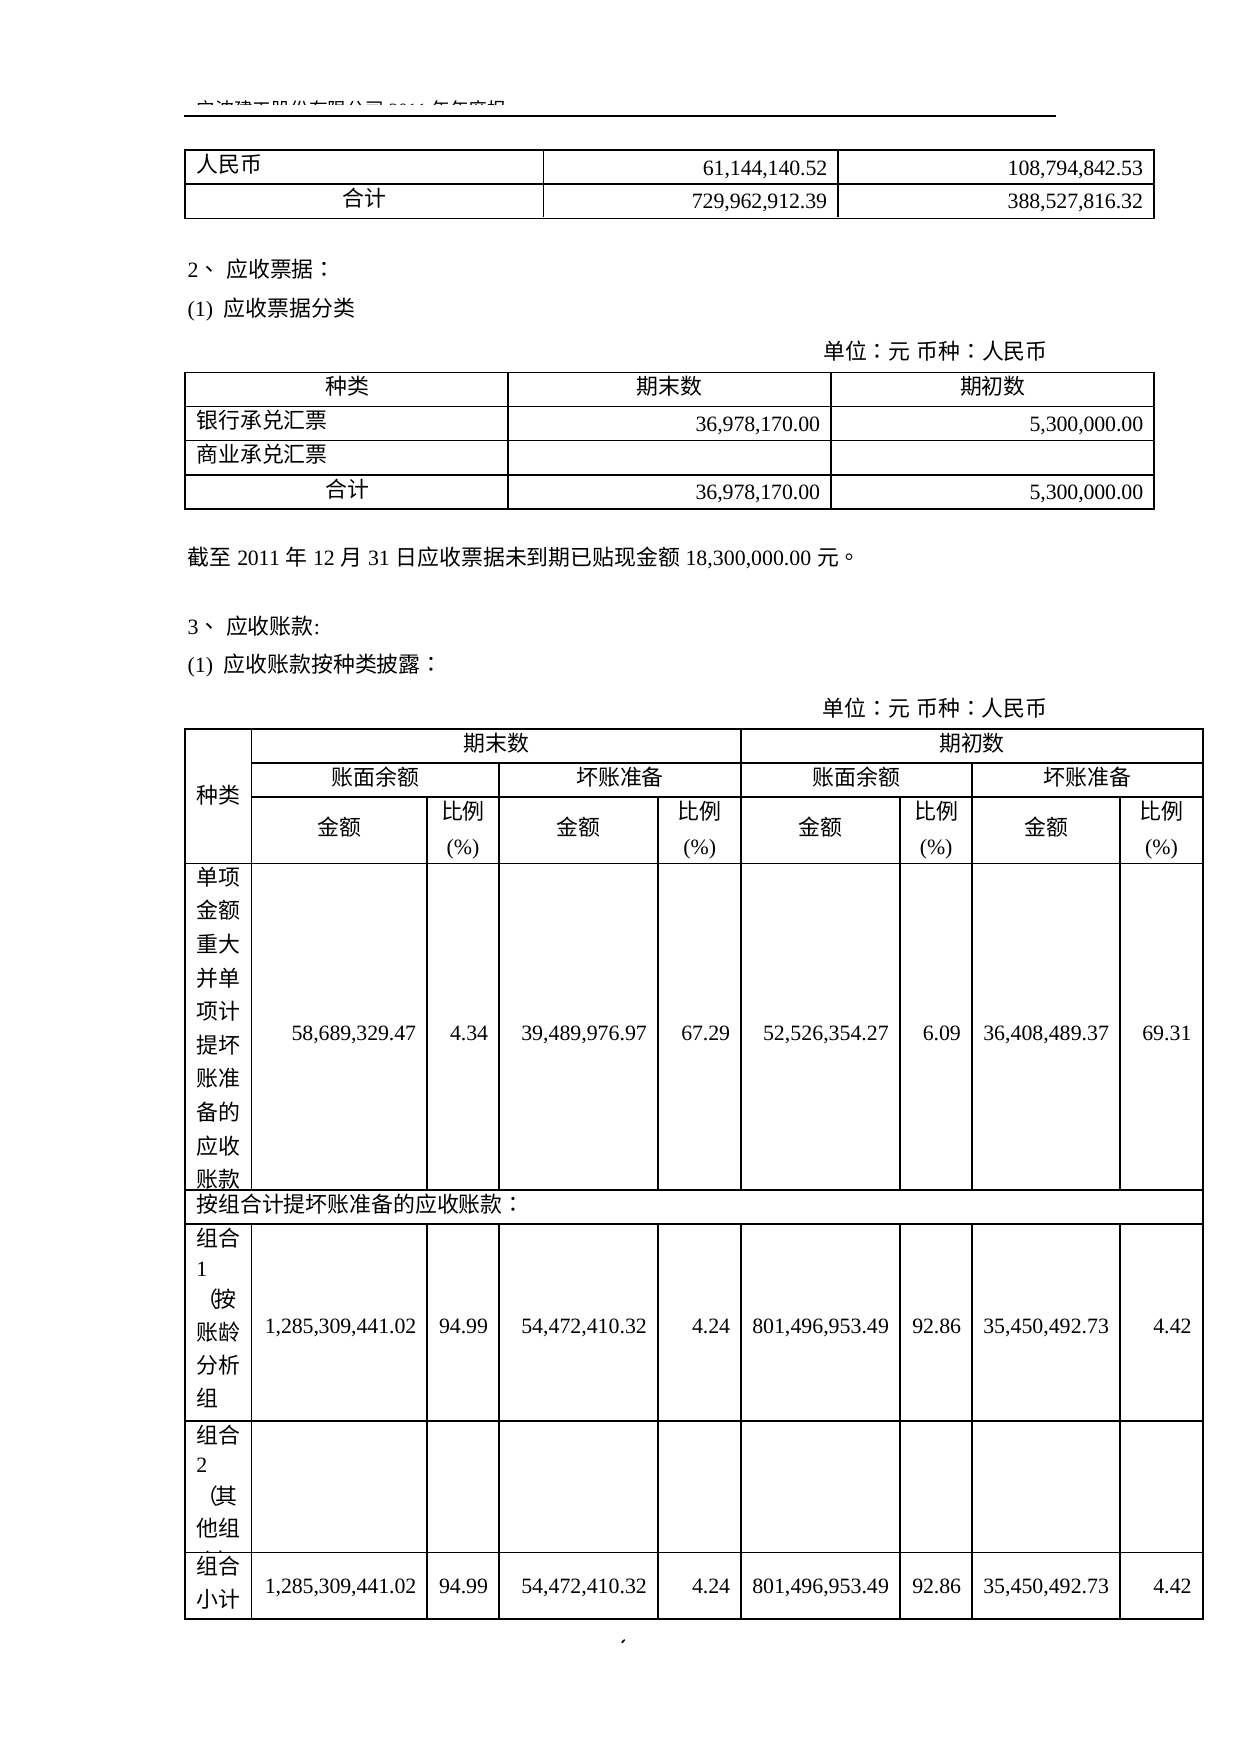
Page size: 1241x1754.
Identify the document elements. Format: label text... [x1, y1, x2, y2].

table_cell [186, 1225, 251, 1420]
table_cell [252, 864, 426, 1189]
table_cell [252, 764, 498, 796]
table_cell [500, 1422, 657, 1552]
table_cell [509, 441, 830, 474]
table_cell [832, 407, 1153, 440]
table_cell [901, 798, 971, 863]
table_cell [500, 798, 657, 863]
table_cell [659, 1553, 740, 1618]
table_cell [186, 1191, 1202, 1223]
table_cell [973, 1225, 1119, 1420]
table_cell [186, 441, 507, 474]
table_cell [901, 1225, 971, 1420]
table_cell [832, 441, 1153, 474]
text 单位：元 币种：人民币 [823, 693, 1217, 722]
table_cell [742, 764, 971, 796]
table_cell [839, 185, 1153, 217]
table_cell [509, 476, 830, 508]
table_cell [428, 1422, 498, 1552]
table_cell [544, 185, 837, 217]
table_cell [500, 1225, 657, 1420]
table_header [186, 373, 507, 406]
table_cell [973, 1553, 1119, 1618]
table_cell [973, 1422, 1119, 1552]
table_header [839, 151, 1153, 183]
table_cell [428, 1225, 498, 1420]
text 截至 2011 年 12 月 31 日应收票据未到期已贴现金额 18,300,000.00 元。 [187, 542, 1217, 571]
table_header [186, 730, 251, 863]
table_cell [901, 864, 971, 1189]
text 2、 应收票据： [187, 254, 357, 284]
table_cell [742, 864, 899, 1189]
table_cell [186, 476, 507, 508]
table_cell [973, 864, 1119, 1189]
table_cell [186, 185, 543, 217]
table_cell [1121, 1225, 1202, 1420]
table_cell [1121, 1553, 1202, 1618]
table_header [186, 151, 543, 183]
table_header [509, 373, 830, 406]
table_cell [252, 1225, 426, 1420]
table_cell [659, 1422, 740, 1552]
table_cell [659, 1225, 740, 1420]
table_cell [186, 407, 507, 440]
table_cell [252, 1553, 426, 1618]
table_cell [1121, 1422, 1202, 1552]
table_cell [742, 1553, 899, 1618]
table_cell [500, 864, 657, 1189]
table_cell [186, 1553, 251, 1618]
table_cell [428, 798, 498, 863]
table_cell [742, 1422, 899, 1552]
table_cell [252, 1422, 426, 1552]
text 3、 应收账款: [187, 611, 444, 641]
text 单位：元 币种：人民币 [823, 336, 1217, 366]
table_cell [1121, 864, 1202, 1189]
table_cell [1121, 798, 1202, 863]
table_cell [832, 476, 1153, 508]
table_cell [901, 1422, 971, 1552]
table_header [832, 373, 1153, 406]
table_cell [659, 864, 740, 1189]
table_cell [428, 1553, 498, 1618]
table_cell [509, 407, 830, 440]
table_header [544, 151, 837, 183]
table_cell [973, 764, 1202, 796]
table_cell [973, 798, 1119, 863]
text (1) 应收票据分类 [187, 293, 357, 323]
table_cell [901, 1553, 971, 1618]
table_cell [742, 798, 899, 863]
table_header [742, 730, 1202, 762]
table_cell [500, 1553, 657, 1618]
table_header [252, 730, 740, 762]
text (1) 应收账款按种类披露： [187, 649, 444, 679]
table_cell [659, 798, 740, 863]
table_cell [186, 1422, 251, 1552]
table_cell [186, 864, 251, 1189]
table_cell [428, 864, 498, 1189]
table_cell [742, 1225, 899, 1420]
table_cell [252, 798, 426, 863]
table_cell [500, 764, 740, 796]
